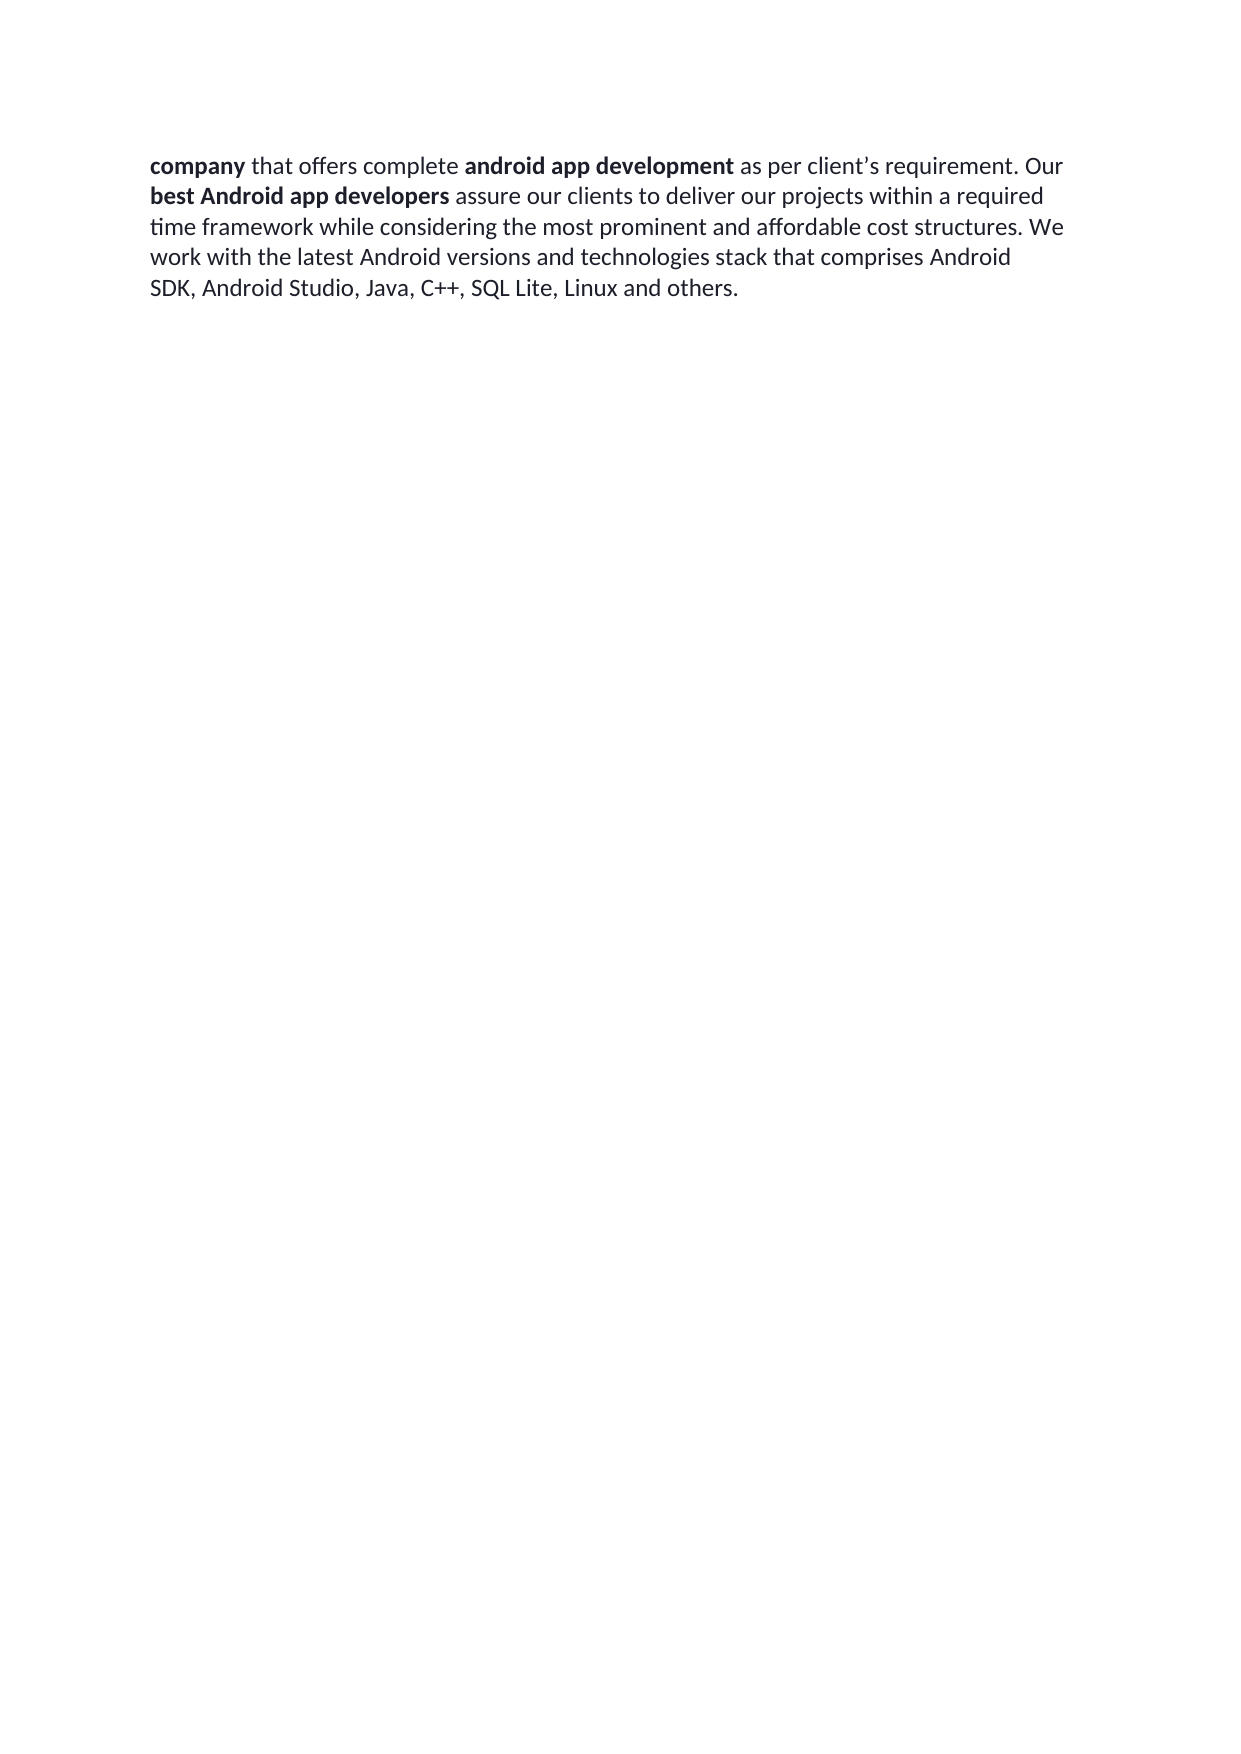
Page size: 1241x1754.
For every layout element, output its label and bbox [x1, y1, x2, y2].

text [150, 150, 1090, 303]
